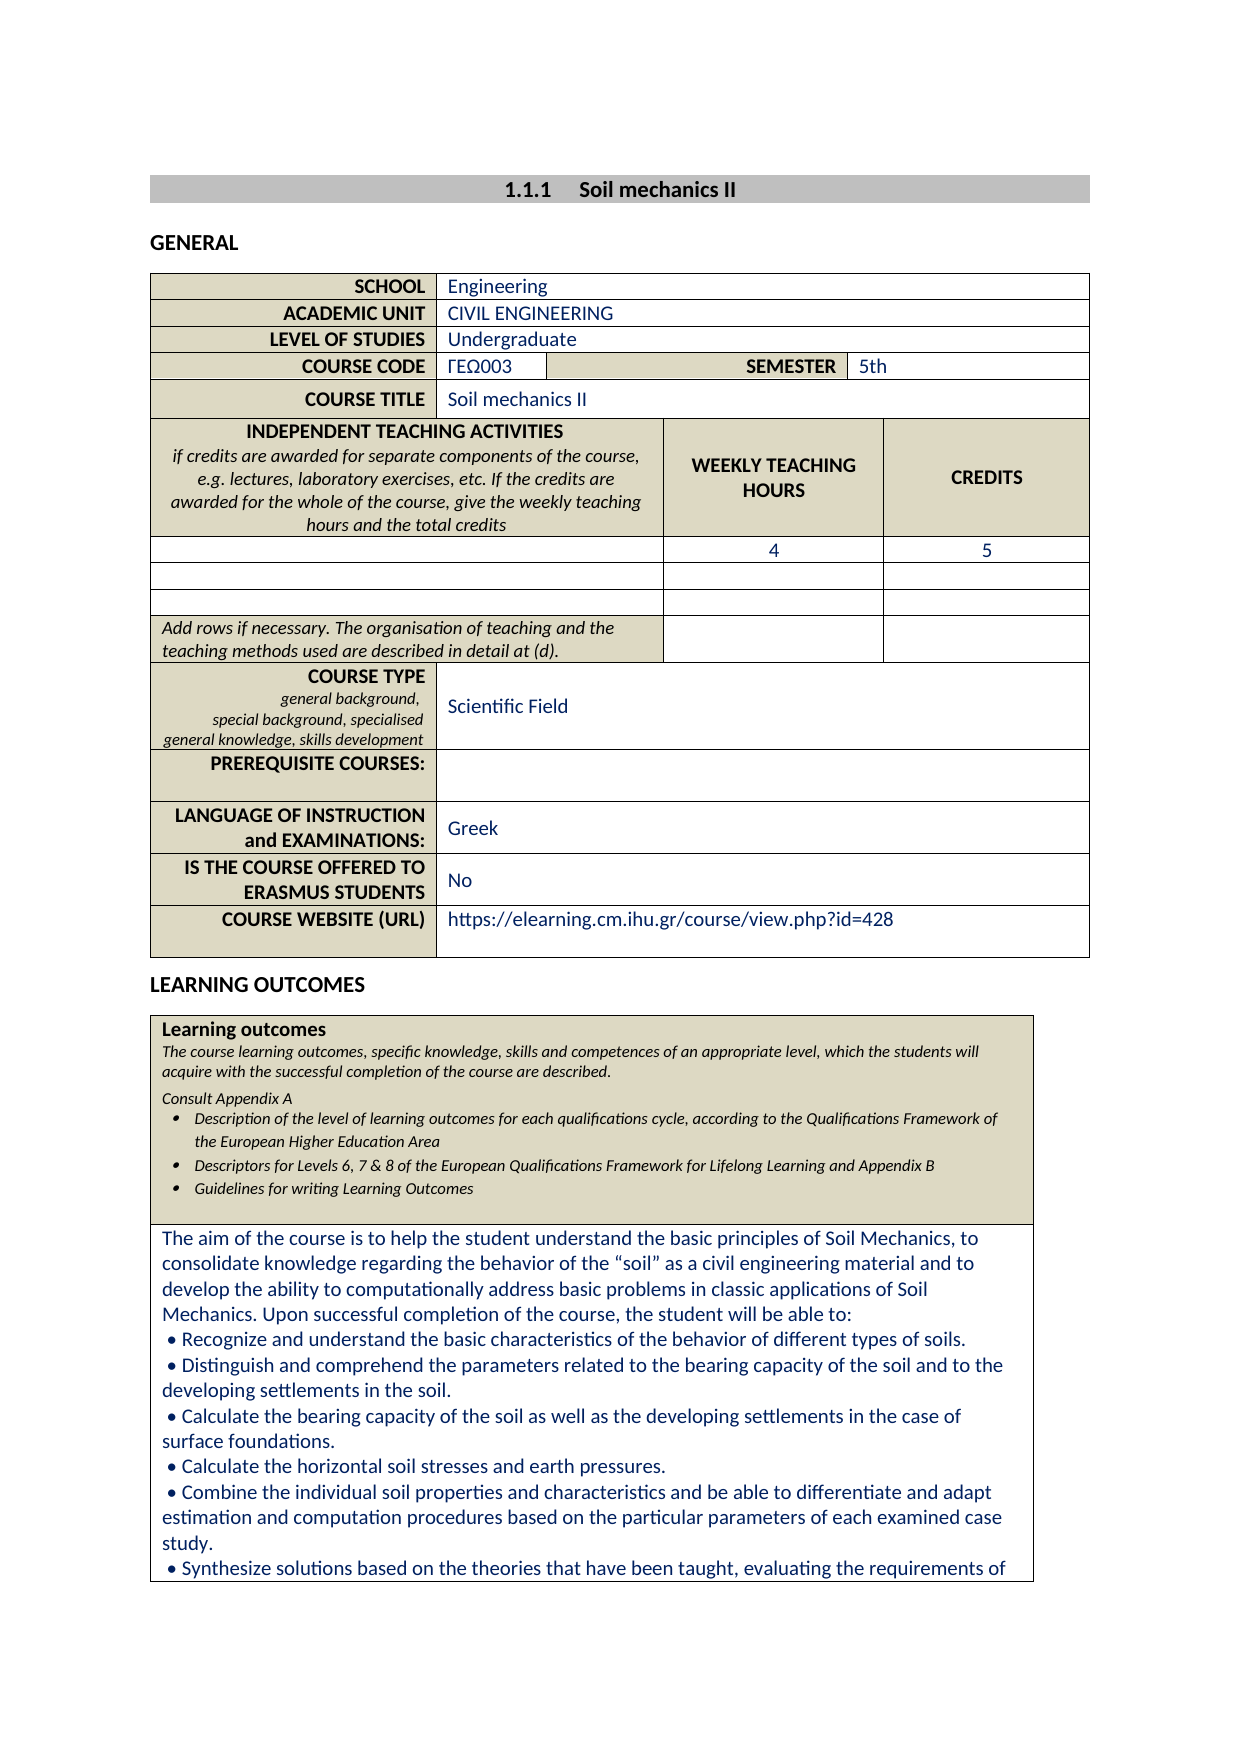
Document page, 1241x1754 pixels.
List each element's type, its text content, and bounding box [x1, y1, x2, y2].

table_cell COURSE TITLE [151, 380, 436, 418]
table_cell ΓΕΩ003 [437, 353, 546, 378]
table_cell [884, 616, 1089, 662]
table_cell Civil Engineering [437, 300, 1089, 326]
table_cell 4 [664, 537, 883, 562]
table_cell PREREQUISITE COURSES: [151, 750, 436, 801]
table_cell INDEPENDENT TEACHING ACTIVITIES if credits are awarded for separate components of the course, e.g. lectures, laboratory exercises, etc. If the credits are awarded for the whole of the course, give the weekly teaching hours and the total credits [151, 419, 663, 536]
table_cell 5 [884, 537, 1089, 562]
table_cell ACADEMIC UNIT [151, 300, 436, 326]
table_cell WEEKLY TEACHING HOURS [664, 419, 883, 536]
table_header Learning outcomes [151, 1016, 1033, 1041]
table_cell Undergraduate [437, 327, 1089, 352]
table_cell [664, 616, 883, 662]
subtitle Soil mechanics ΙI [150, 175, 1090, 203]
table_cell SEMESTER [547, 353, 847, 378]
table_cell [151, 1225, 1033, 1581]
table_header SCHOOL [151, 274, 436, 299]
table_cell Scientific Field [437, 663, 1089, 749]
table_cell COURSE TYPE general background, special background, specialised general knowledge, skills development [151, 663, 436, 749]
table_cell [151, 590, 663, 615]
table_cell 5th [848, 353, 1089, 378]
table_cell LANGUAGE OF INSTRUCTION and EXAMINATIONS: [151, 802, 436, 853]
table_cell https://elearning.cm.ihu.gr/course/view.php?id=428 [437, 906, 1089, 957]
table_cell Soil mechanics ΙI [437, 380, 1089, 418]
table_cell [437, 750, 1089, 801]
table_cell Greek [437, 802, 1089, 853]
table_cell The course learning outcomes, specific knowledge, skills and competences of an appropriate level, which the students will acquire with the successful completion of the course are described. Consult Appendix A Description of the level of learning outcomes for each qualifications cycle, according to the Qualifications Framework of the European Higher Education Area Descriptors for Levels 6, 7 & 8 of the European Qualifications Framework for Lifelong Learning and Appendix B Guidelines for writing Learning Outcomes [151, 1041, 1033, 1224]
table_header Engineering [437, 274, 1089, 299]
table_cell [884, 590, 1089, 615]
table_cell Add rows if necessary. The organisation of teaching and the teaching methods used are described in detail at (d). [151, 616, 663, 662]
table_cell COURSE WEBSITE (URL) [151, 906, 436, 957]
table_cell CREDITS [884, 419, 1089, 536]
table_cell [664, 590, 883, 615]
table_cell [151, 537, 663, 562]
table_cell IS THE COURSE OFFERED TO ERASMUS STUDENTS [151, 854, 436, 905]
table_cell [664, 563, 883, 589]
table_cell [151, 563, 663, 589]
table_cell No [437, 854, 1089, 905]
table_cell LEVEL OF STUDIES [151, 327, 436, 352]
text LEARNING OUTCOMES [150, 970, 1090, 998]
table_cell COURSE CODE [151, 353, 436, 378]
text GENERAL [150, 228, 1090, 256]
table_cell [884, 563, 1089, 589]
